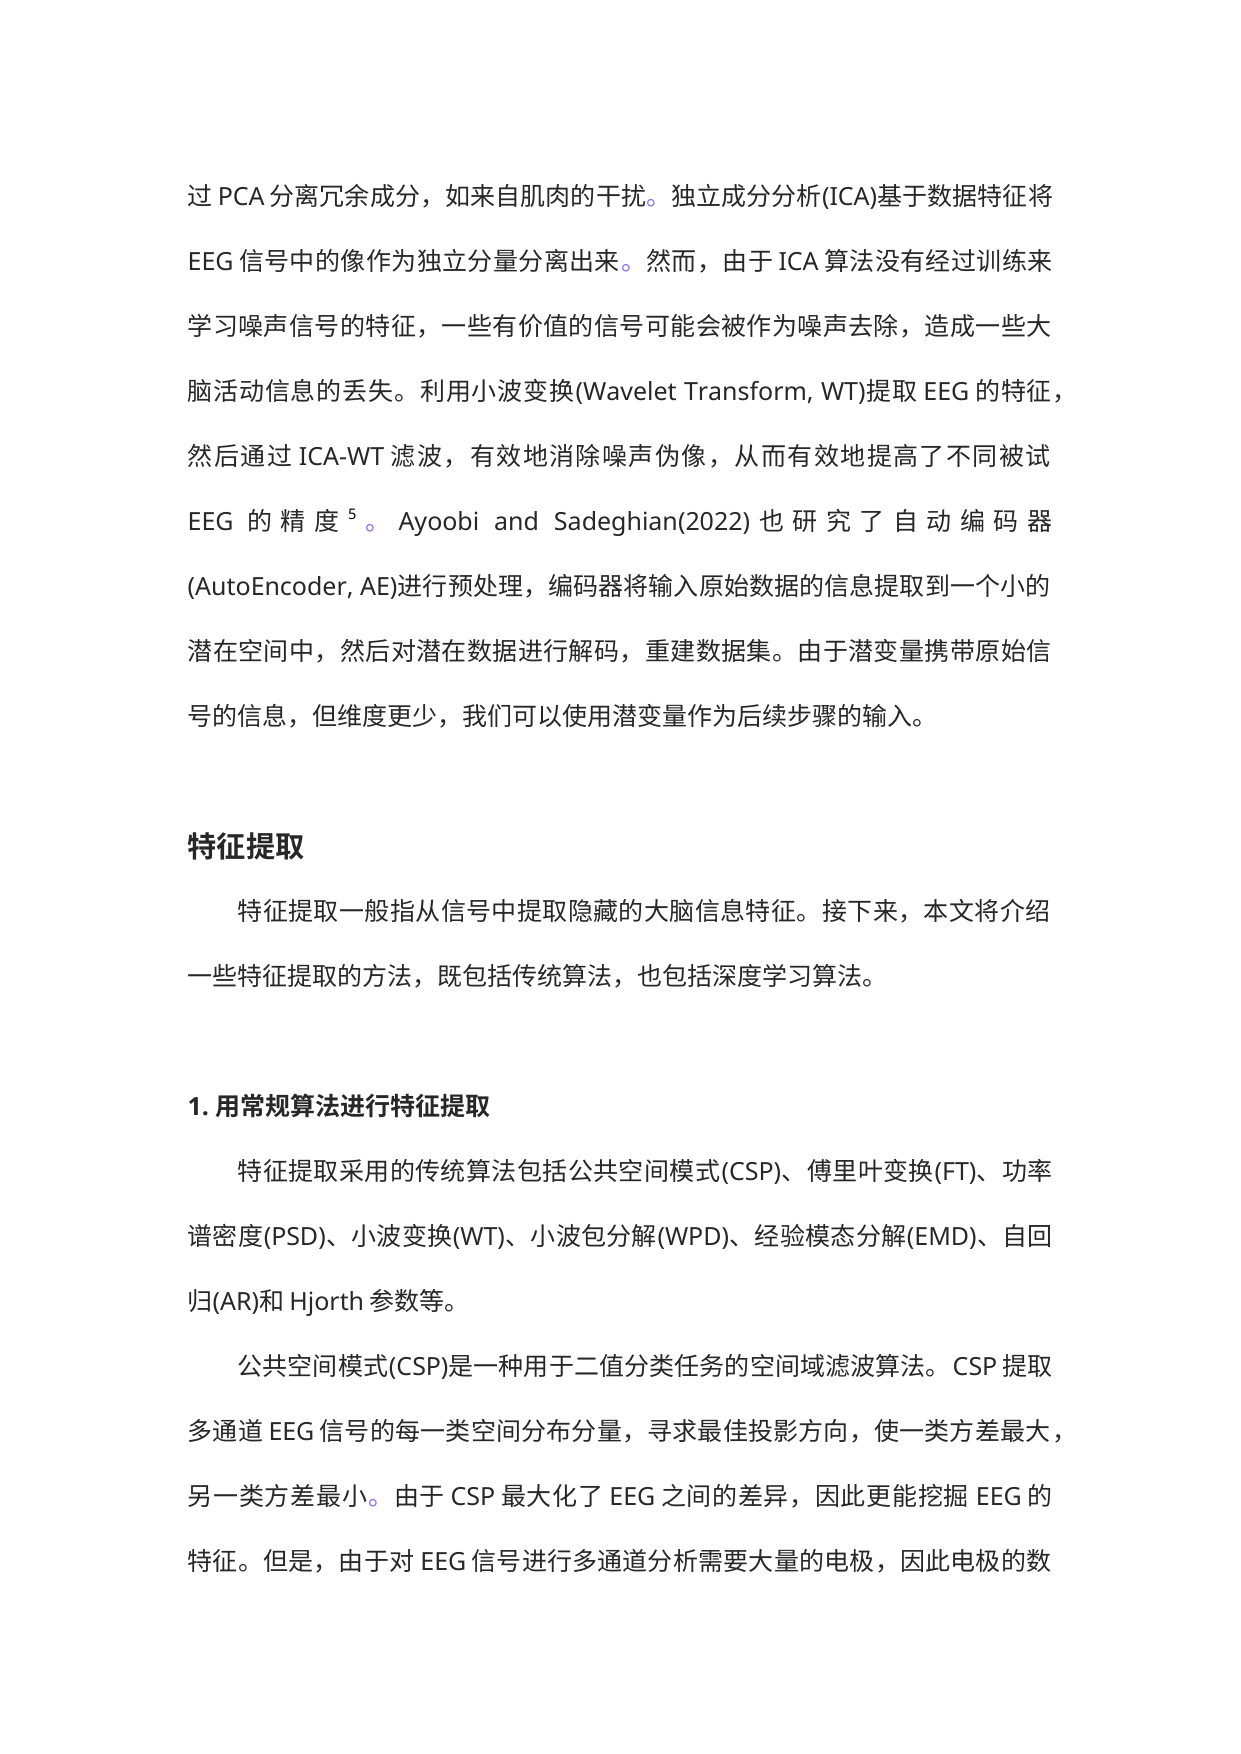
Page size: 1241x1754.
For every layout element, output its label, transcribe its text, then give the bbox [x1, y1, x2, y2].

text 特征提取采用的传统算法包括公共空间模式(CSP)、傅里叶变换(FT)、功率谱密度(PSD)、小波变换(WT)、小波包分解(WPD)、经验模态分解(EMD)、自回归(AR)和Hjorth参数等。 [187, 1137, 1053, 1332]
text 特征提取一般指从信号中提取隐藏的大脑信息特征。接下来，本文将介绍一些特征提取的方法，既包括传统算法，也包括深度学习算法。 [187, 877, 1053, 1007]
text 1. 用常规算法进行特征提取 [187, 1072, 1053, 1137]
text 特征提取 [187, 812, 1053, 877]
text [187, 1332, 1053, 1592]
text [187, 162, 1053, 747]
